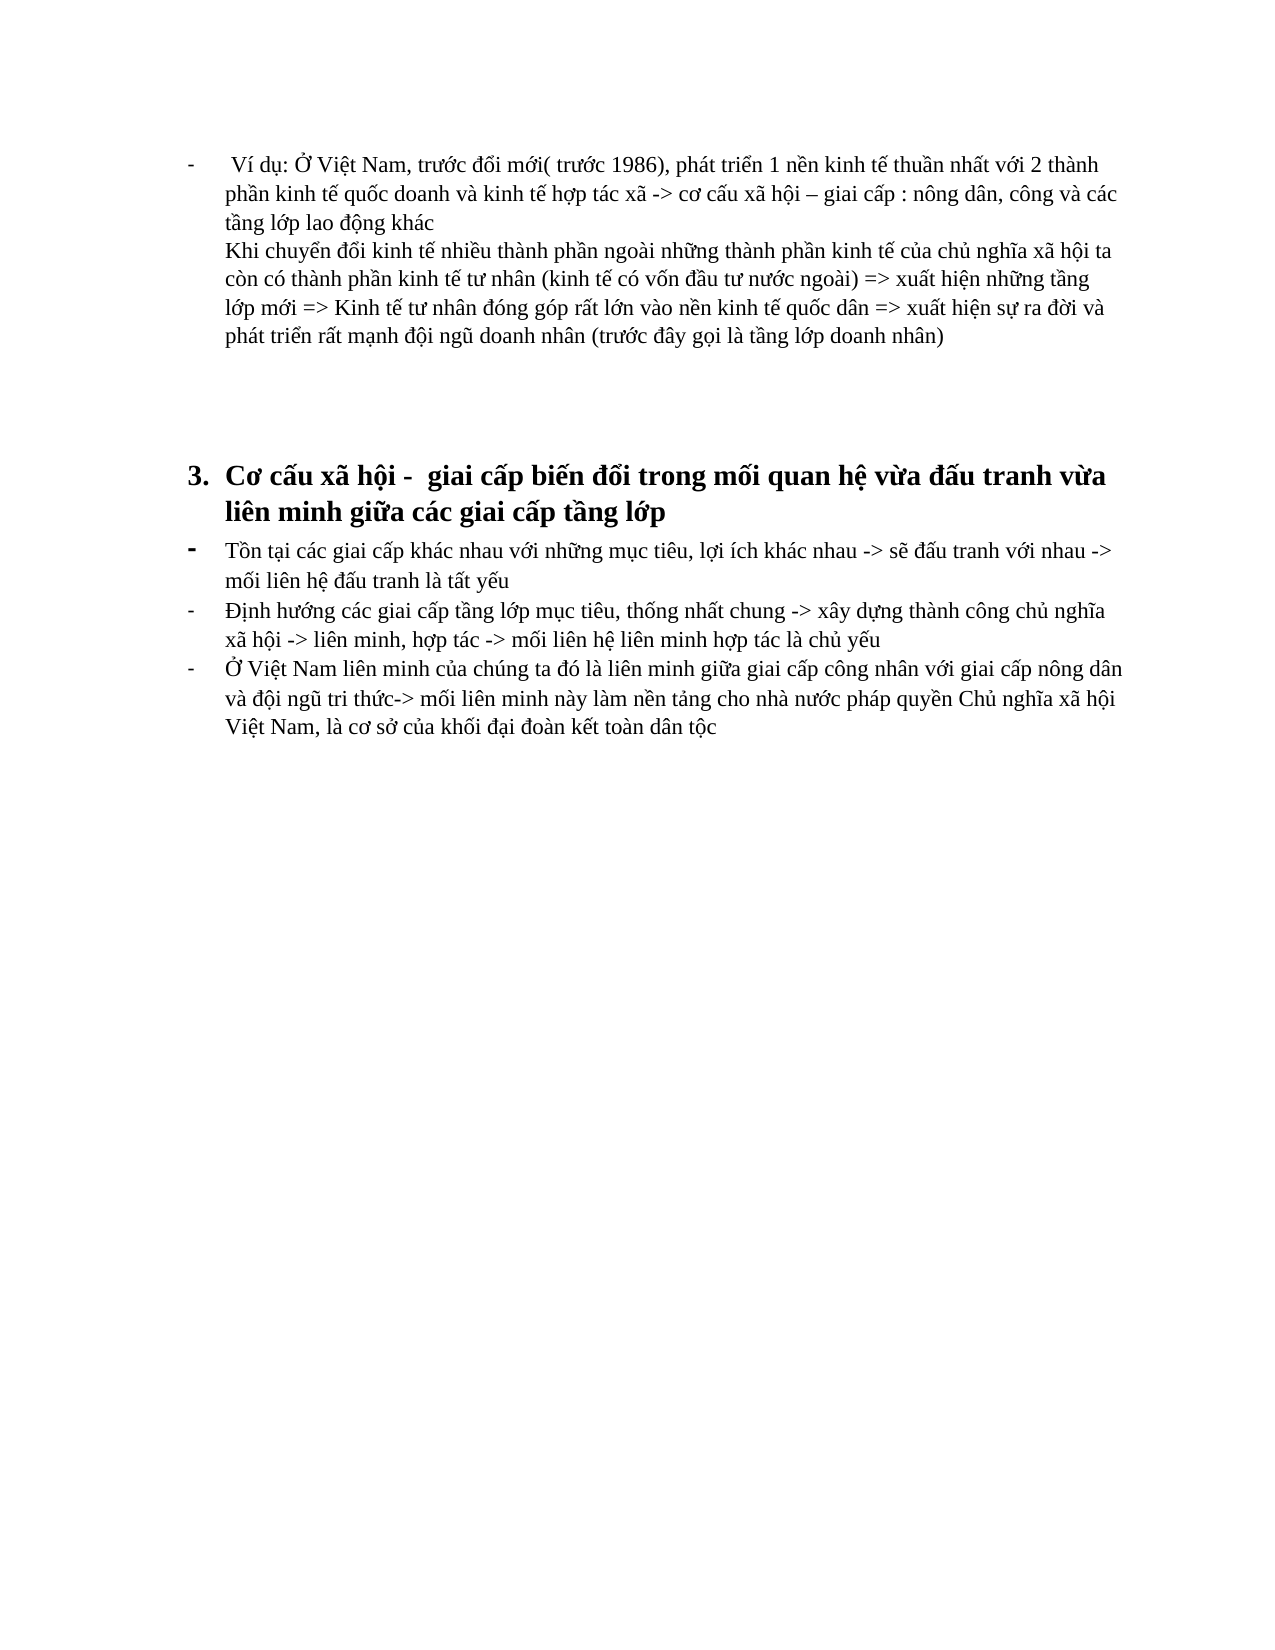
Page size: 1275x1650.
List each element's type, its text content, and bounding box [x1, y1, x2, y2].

list Tồn tại các giai cấp khác nhau với những mục tiêu, lợi ích khác nhau -> sẽ đấu tranh với nhau -> mối liên hệ đấu tranh là tất yếu [187, 530, 1125, 594]
list Khi chuyển đổi kinh tế nhiều thành phần ngoài những thành phần kinh tế của chủ nghĩa xã hội ta còn có thành phần kinh tế tư nhân (kinh tế có vốn đầu tư nước ngoài) => xuất hiện những tầng lớp mới => Kinh tế tư nhân đóng góp rất lớn vào nền kinh tế quốc dân => xuất hiện sự ra đời và phát triển rất mạnh đội ngũ doanh nhân (trước đây gọi là tầng lớp doanh nhân) [225, 237, 1125, 349]
list Cơ cấu xã hội - giai cấp biến đổi trong mối quan hệ vừa đấu tranh vừa liên minh giữa các giai cấp tầng lớp [187, 458, 1125, 527]
list Ví dụ: Ở Việt Nam, trước đổi mới( trước 1986), phát triển 1 nền kinh tế thuần nhất với 2 thành phần kinh tế quốc doanh và kinh tế hợp tác xã -> cơ cấu xã hội – giai cấp : nông dân, công và các tầng lớp lao động khác [187, 150, 1125, 235]
list Định hướng các giai cấp tầng lớp mục tiêu, thống nhất chung -> xây dựng thành công chủ nghĩa xã hội -> liên minh, hợp tác -> mối liên hệ liên minh hợp tác là chủ yếu [187, 596, 1125, 652]
list Ở Việt Nam liên minh của chúng ta đó là liên minh giữa giai cấp công nhân với giai cấp nông dân và đội ngũ tri thức-> mối liên minh này làm nền tảng cho nhà nước pháp quyền Chủ nghĩa xã hội Việt Nam, là cơ sở của khối đại đoàn kết toàn dân tộc [187, 654, 1125, 739]
